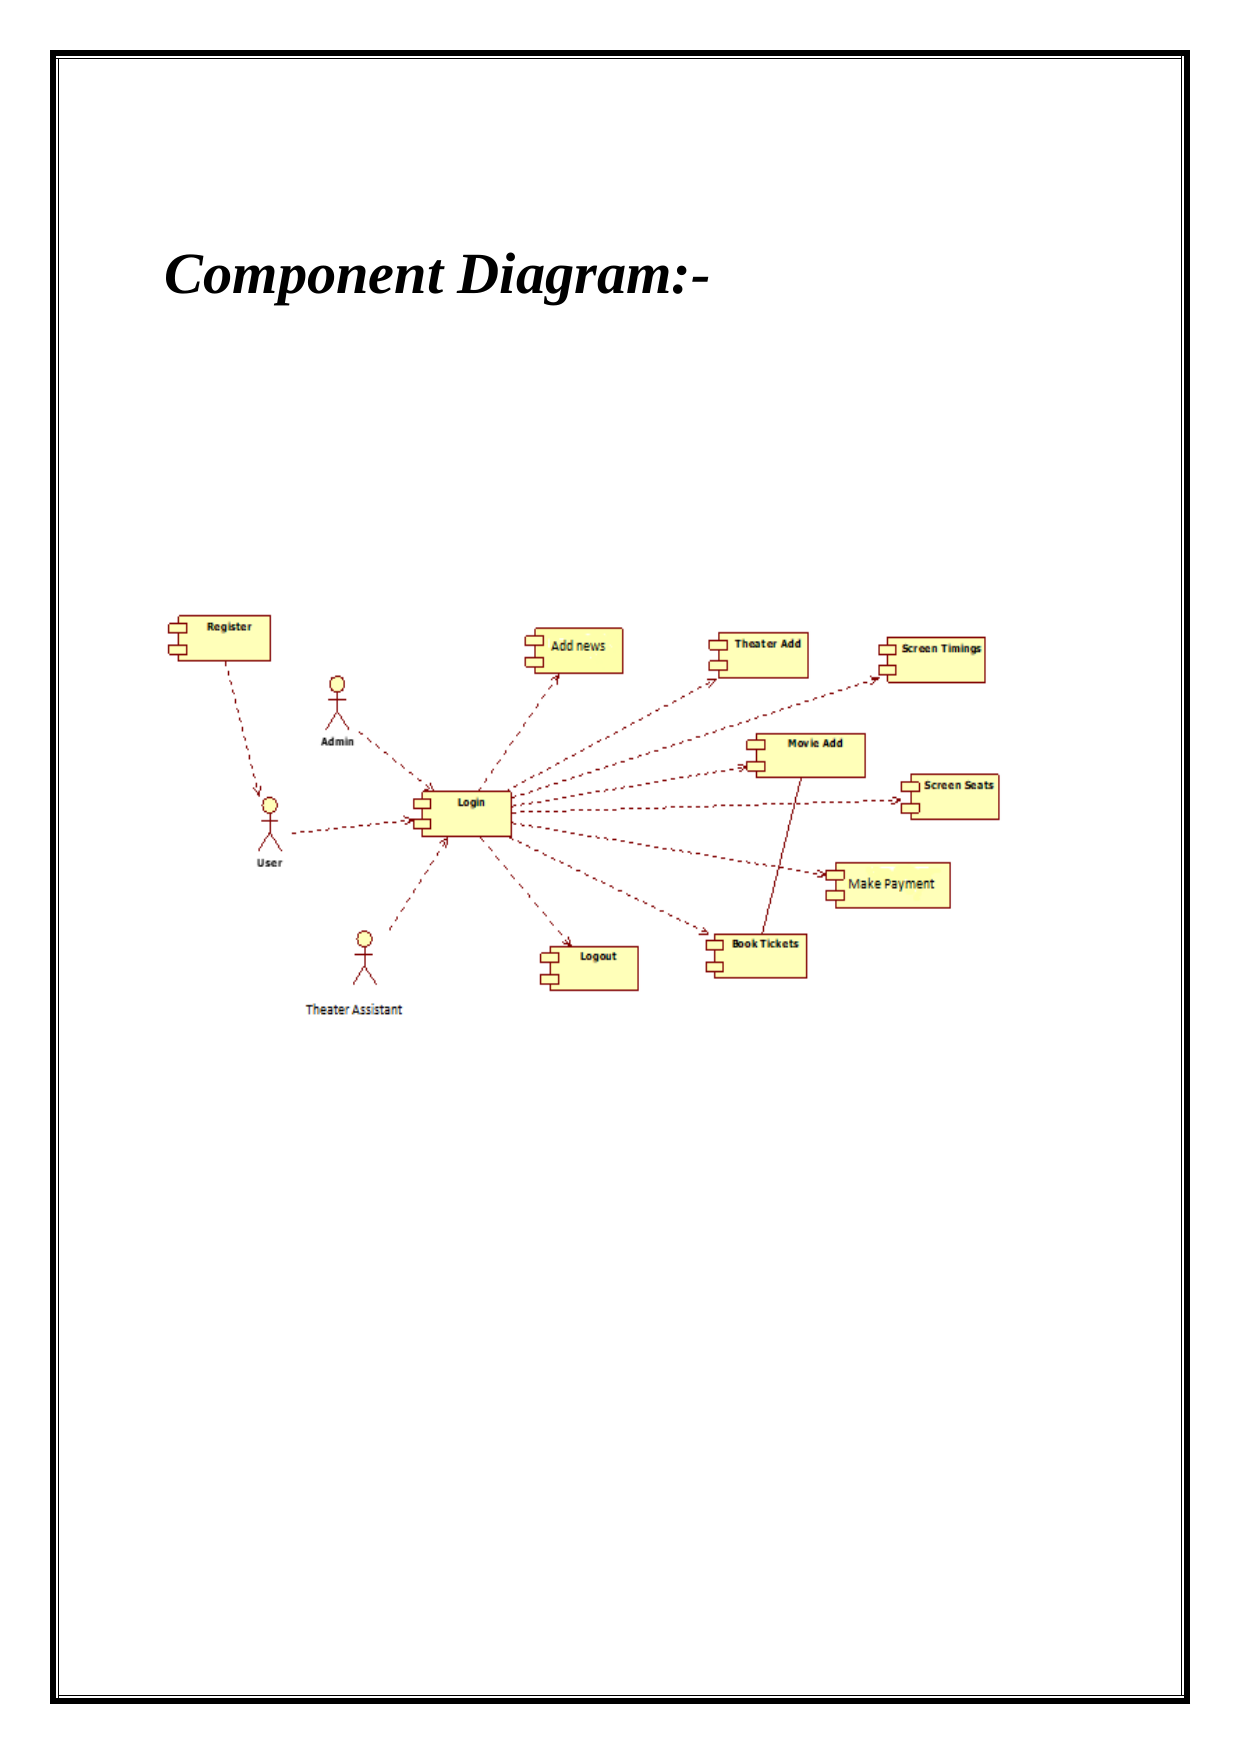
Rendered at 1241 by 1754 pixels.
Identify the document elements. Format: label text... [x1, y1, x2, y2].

text Component Diagram:- [150, 239, 1090, 306]
picture [150, 595, 1035, 1470]
